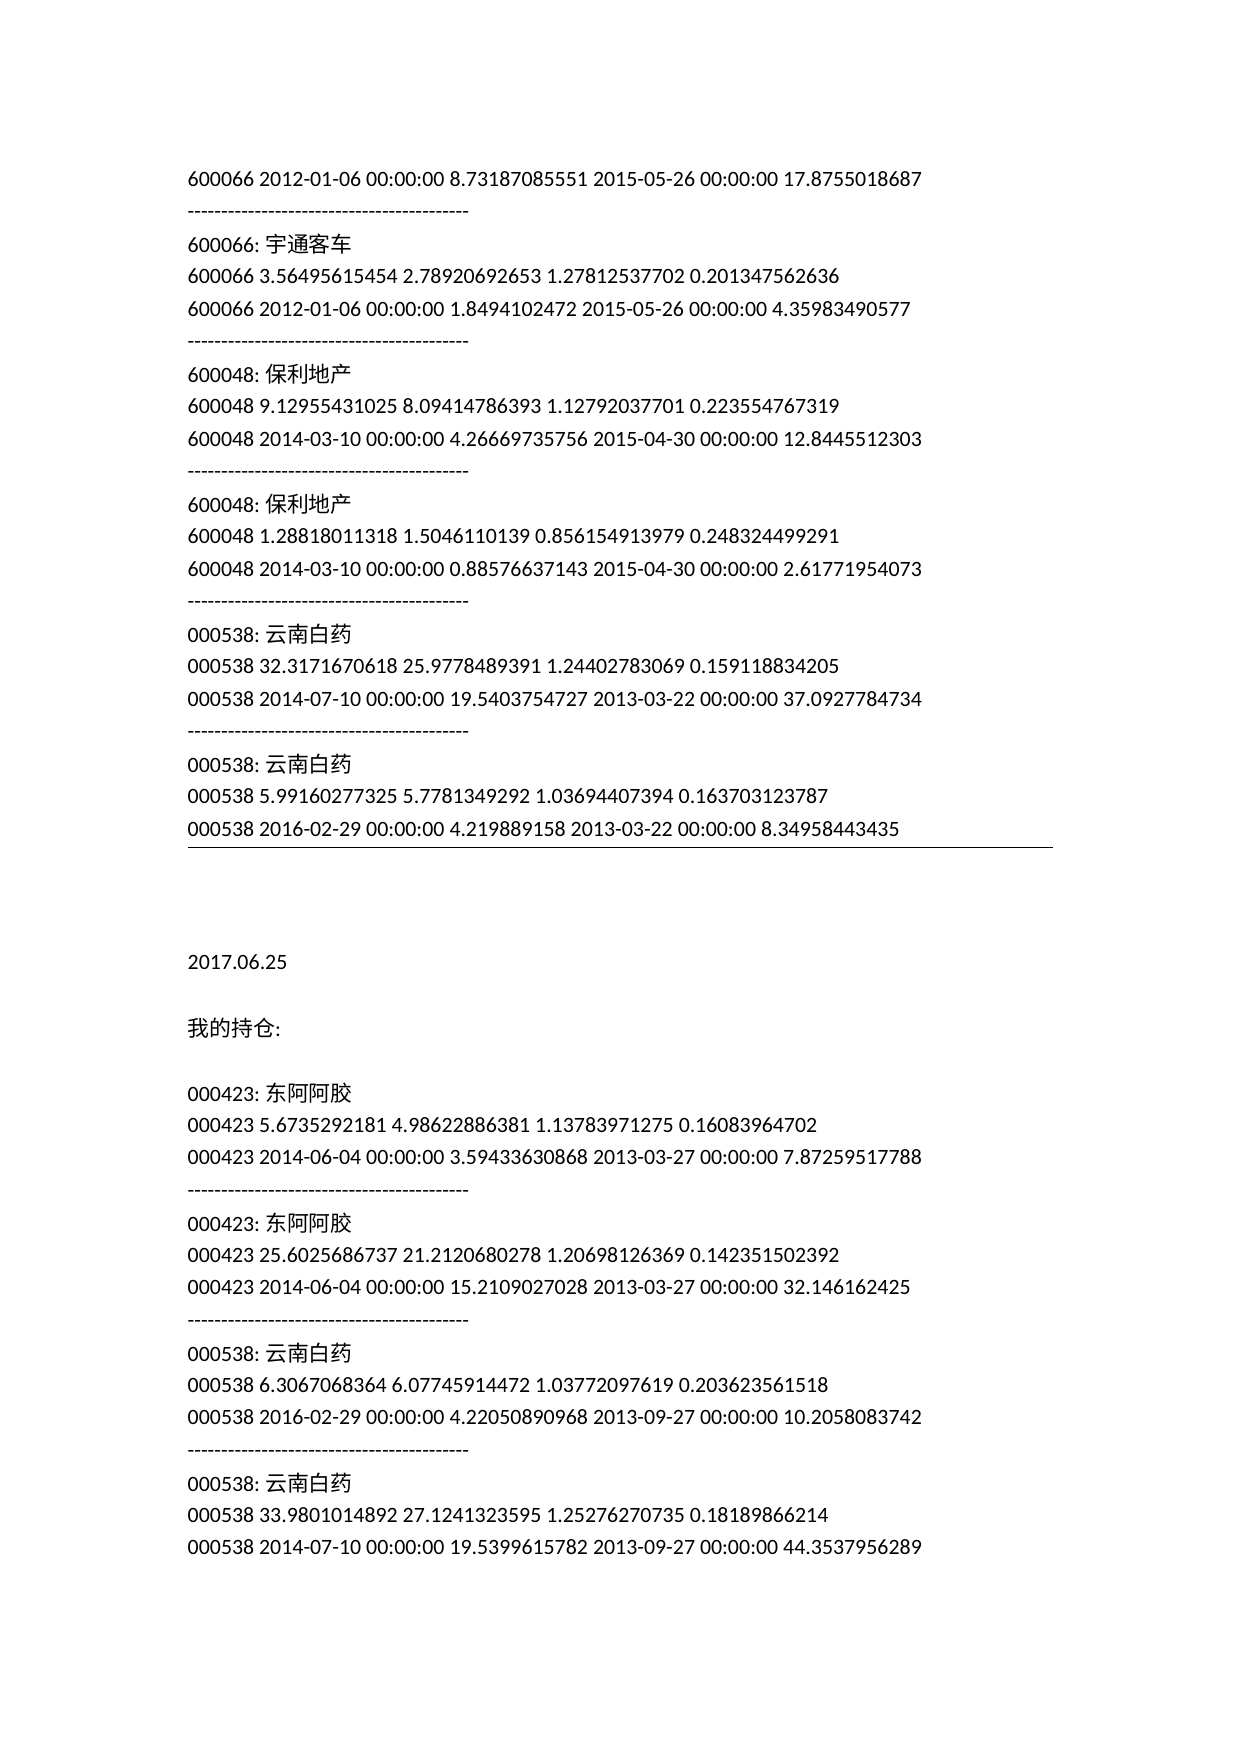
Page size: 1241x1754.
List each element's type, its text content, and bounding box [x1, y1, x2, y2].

text 000538: 云南白药 [187, 1336, 1053, 1368]
text 000423: 东阿阿胶 [187, 1206, 1053, 1238]
text ------------------------------------------ [187, 584, 1053, 617]
text 000423 2014-06-04 00:00:00 15.2109027028 2013-03-27 00:00:00 32.146162425 [187, 1271, 1053, 1303]
text 我的持仓: [187, 1011, 1053, 1043]
text 000423: 东阿阿胶 [187, 1076, 1053, 1108]
text 000538: 云南白药 [187, 747, 1053, 779]
text 2017.06.25 [187, 946, 1053, 978]
text ------------------------------------------ [187, 324, 1053, 357]
text 000538 2014-07-10 00:00:00 19.5403754727 2013-03-22 00:00:00 37.0927784734 [187, 682, 1053, 714]
text 000538 5.99160277325 5.7781349292 1.03694407394 0.163703123787 [187, 779, 1053, 812]
text 600048: 保利地产 [187, 487, 1053, 519]
text 600048: 保利地产 [187, 357, 1053, 389]
text ------------------------------------------ [187, 454, 1053, 487]
text 600048 9.12955431025 8.09414786393 1.12792037701 0.223554767319 [187, 389, 1053, 422]
text 000538 2016-02-29 00:00:00 4.219889158 2013-03-22 00:00:00 8.34958443435 [187, 812, 1053, 848]
text ------------------------------------------ [187, 714, 1053, 747]
text 000538 2014-07-10 00:00:00 19.5399615782 2013-09-27 00:00:00 44.3537956289 [187, 1531, 1053, 1563]
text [187, 1433, 1053, 1466]
text 000423 5.6735292181 4.98622886381 1.13783971275 0.16083964702 [187, 1108, 1053, 1141]
text 600048 2014-03-10 00:00:00 0.88576637143 2015-04-30 00:00:00 2.61771954073 [187, 552, 1053, 584]
text 600066: 宇通客车 [187, 227, 1053, 259]
text 600048 2014-03-10 00:00:00 4.26669735756 2015-04-30 00:00:00 12.8445512303 [187, 422, 1053, 454]
text 000538 32.3171670618 25.9778489391 1.24402783069 0.159118834205 [187, 649, 1053, 682]
text 000538 2016-02-29 00:00:00 4.22050890968 2013-09-27 00:00:00 10.2058083742 [187, 1401, 1053, 1433]
text 000538 6.3067068364 6.07745914472 1.03772097619 0.203623561518 [187, 1368, 1053, 1401]
text 600048 1.28818011318 1.5046110139 0.856154913979 0.248324499291 [187, 519, 1053, 552]
text 600066 2012-01-06 00:00:00 1.8494102472 2015-05-26 00:00:00 4.35983490577 [187, 292, 1053, 324]
text 000538: 云南白药 [187, 617, 1053, 649]
text ------------------------------------------ [187, 1173, 1053, 1206]
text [187, 194, 1053, 227]
text 600066 2012-01-06 00:00:00 8.73187085551 2015-05-26 00:00:00 17.8755018687 [187, 162, 1053, 194]
text 600066 3.56495615454 2.78920692653 1.27812537702 0.201347562636 [187, 259, 1053, 292]
text 000423 2014-06-04 00:00:00 3.59433630868 2013-03-27 00:00:00 7.87259517788 [187, 1141, 1053, 1173]
text 000538 33.9801014892 27.1241323595 1.25276270735 0.18189866214 [187, 1498, 1053, 1531]
text ------------------------------------------ [187, 1303, 1053, 1336]
text 000538: 云南白药 [187, 1466, 1053, 1498]
text 000423 25.6025686737 21.2120680278 1.20698126369 0.142351502392 [187, 1238, 1053, 1271]
